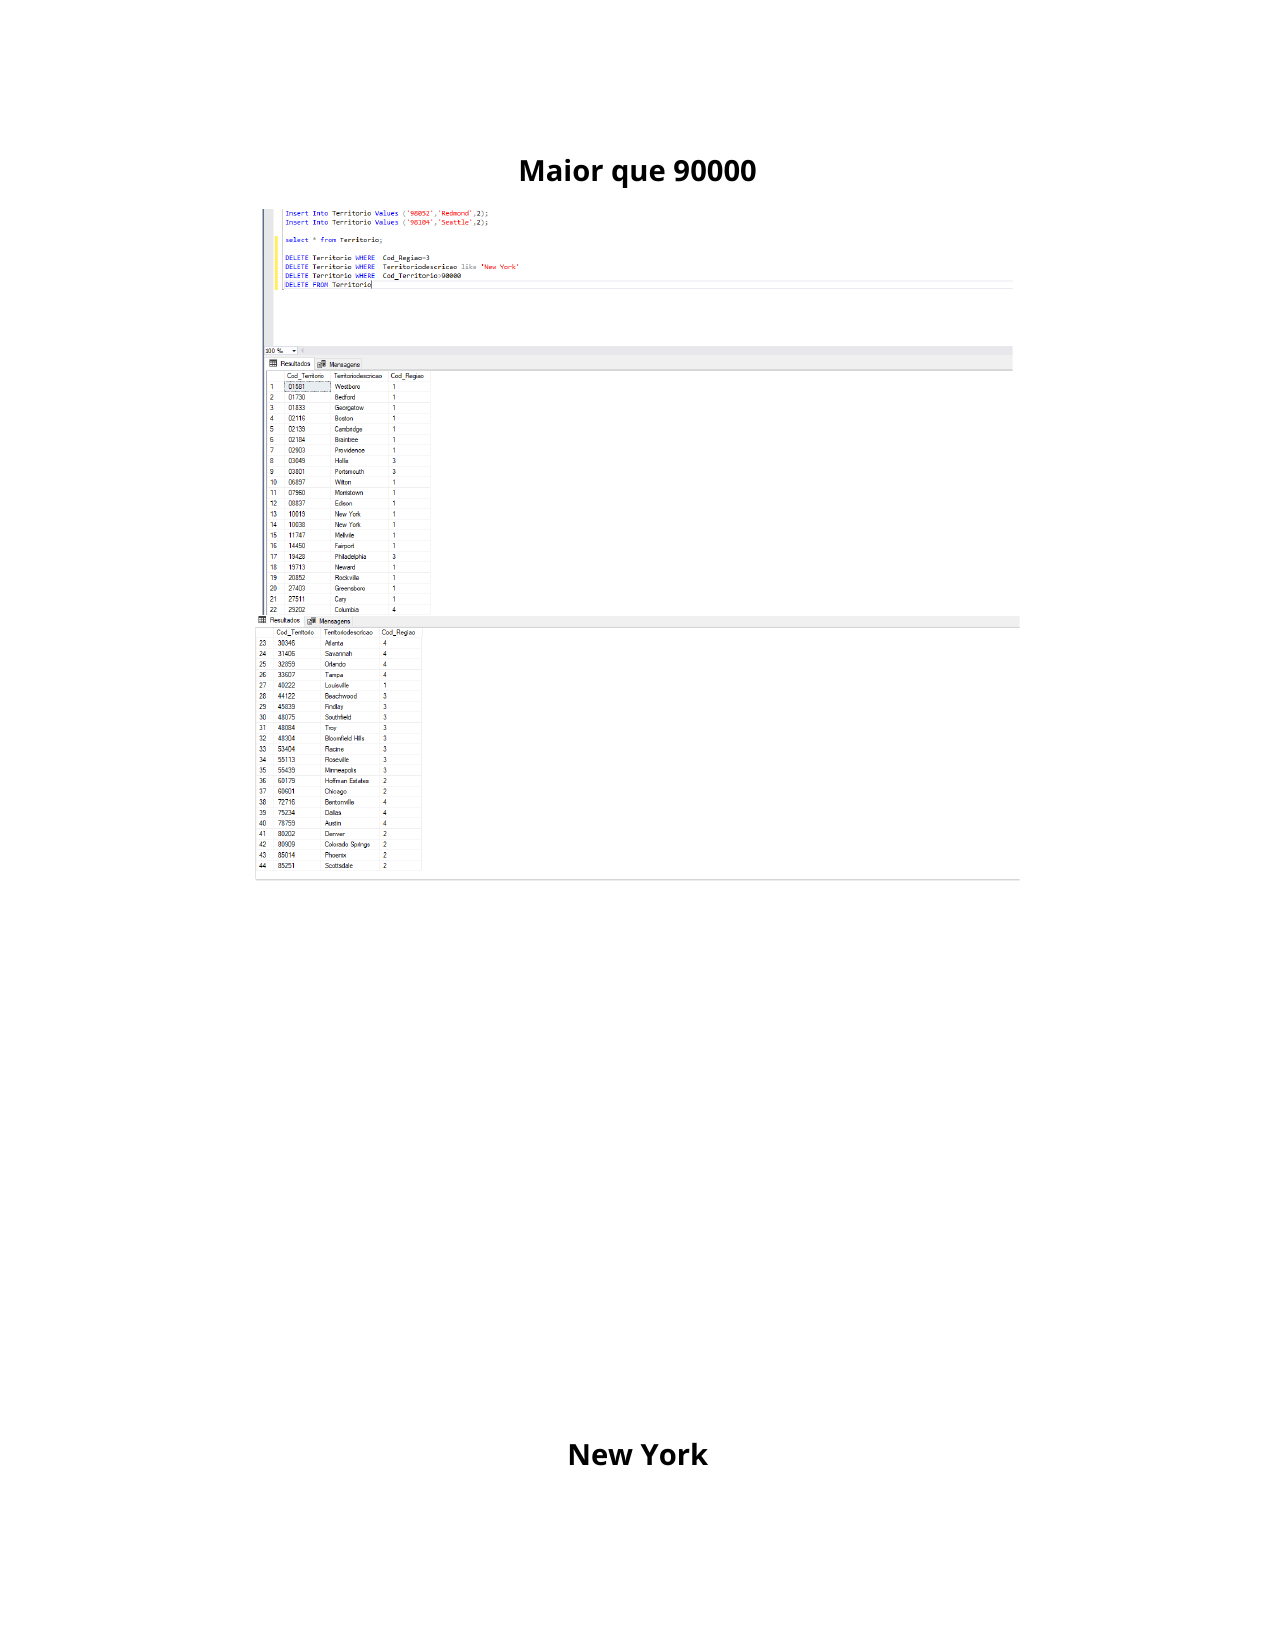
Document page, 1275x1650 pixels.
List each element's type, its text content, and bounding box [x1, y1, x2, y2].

text Maior que 90000 [150, 150, 1125, 190]
text New York [150, 1434, 1125, 1474]
